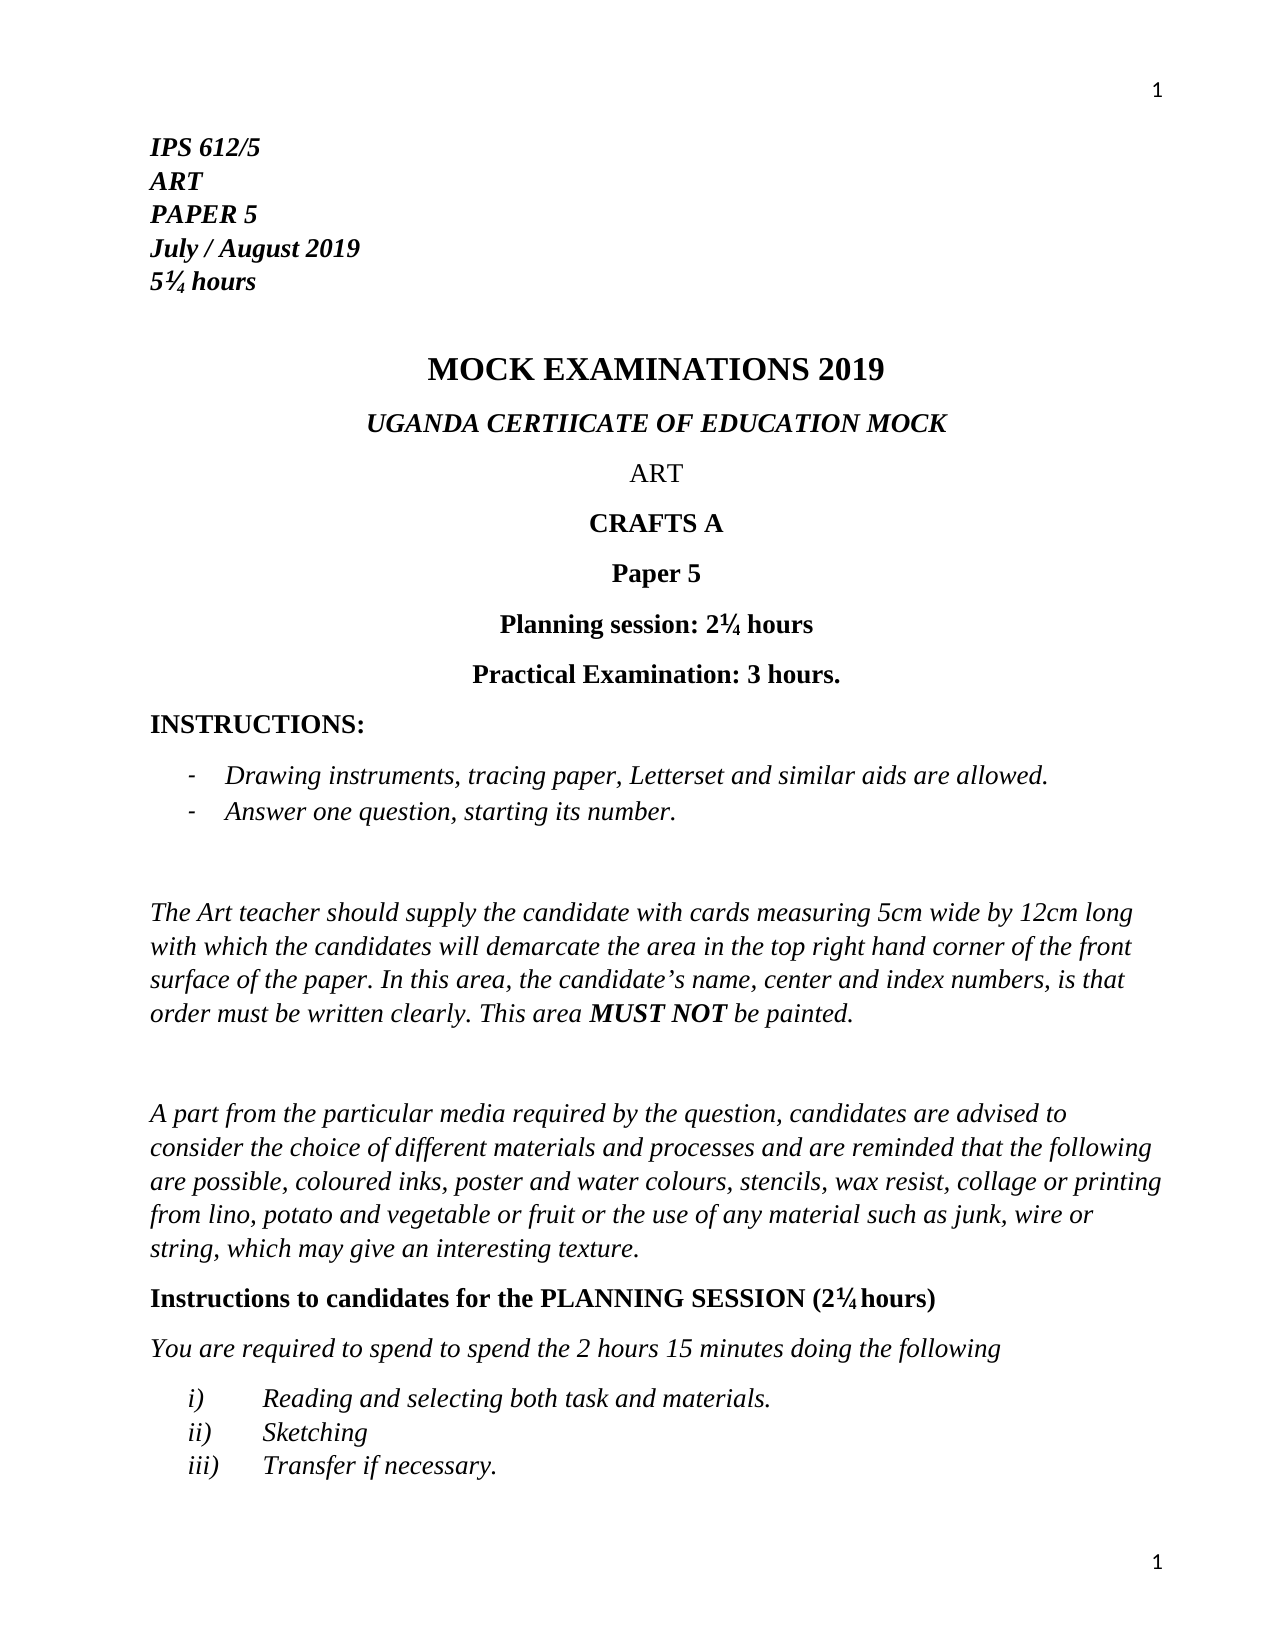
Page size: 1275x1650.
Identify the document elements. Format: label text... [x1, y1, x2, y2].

text PAPER 5 [150, 198, 1162, 229]
text You are required to spend to spend the 2 hours 15 minutes doing the following [150, 1332, 1162, 1363]
text CRAFTS A [150, 507, 1162, 538]
text Practical Examination: 3 hours. [150, 658, 1162, 689]
text INSTRUCTIONS: [150, 708, 1162, 739]
list Reading and selecting both task and materials. [187, 1382, 1162, 1413]
list Drawing instruments, tracing paper, Letterset and similar aids are allowed. [187, 758, 1162, 791]
text MOCK EXAMINATIONS 2019 [150, 349, 1162, 387]
text A part from the particular media required by the question, candidates are advised to consider the choice of different materials and processes and are reminded that the following are possible, coloured inks, poster and water colours, stencils, wax resist, collage or printing from lino, potato and vegetable or fruit or the use of any material such as junk, wire or string, which may give an interesting texture. [150, 1098, 1162, 1263]
list Sketching [187, 1416, 1162, 1447]
text July / August 2019 [150, 232, 1162, 263]
list Transfer if necessary. [187, 1449, 1162, 1481]
text Instructions to candidates for the PLANNING SESSION (2⅟4 hours) [150, 1282, 1162, 1313]
text Planning session: 2⅟4 hours [150, 608, 1162, 639]
text UGANDA CERTIICATE OF EDUCATION MOCK [150, 407, 1162, 438]
list Answer one question, starting its number. [187, 794, 1162, 827]
text The Art teacher should supply the candidate with cards measuring 5cm wide by 12cm long with which the candidates will demarcate the area in the top right hand corner of the front surface of the paper. In this area, the candidate’s name, center and index numbers, is that order must be written clearly. This area MUST NOT be painted. [150, 897, 1162, 1028]
text ART [150, 457, 1162, 488]
text Paper 5 [150, 558, 1162, 589]
text 5⅟4 hours [150, 265, 1162, 296]
text IPS 612/5 [150, 131, 1162, 162]
text ART [150, 164, 1162, 196]
